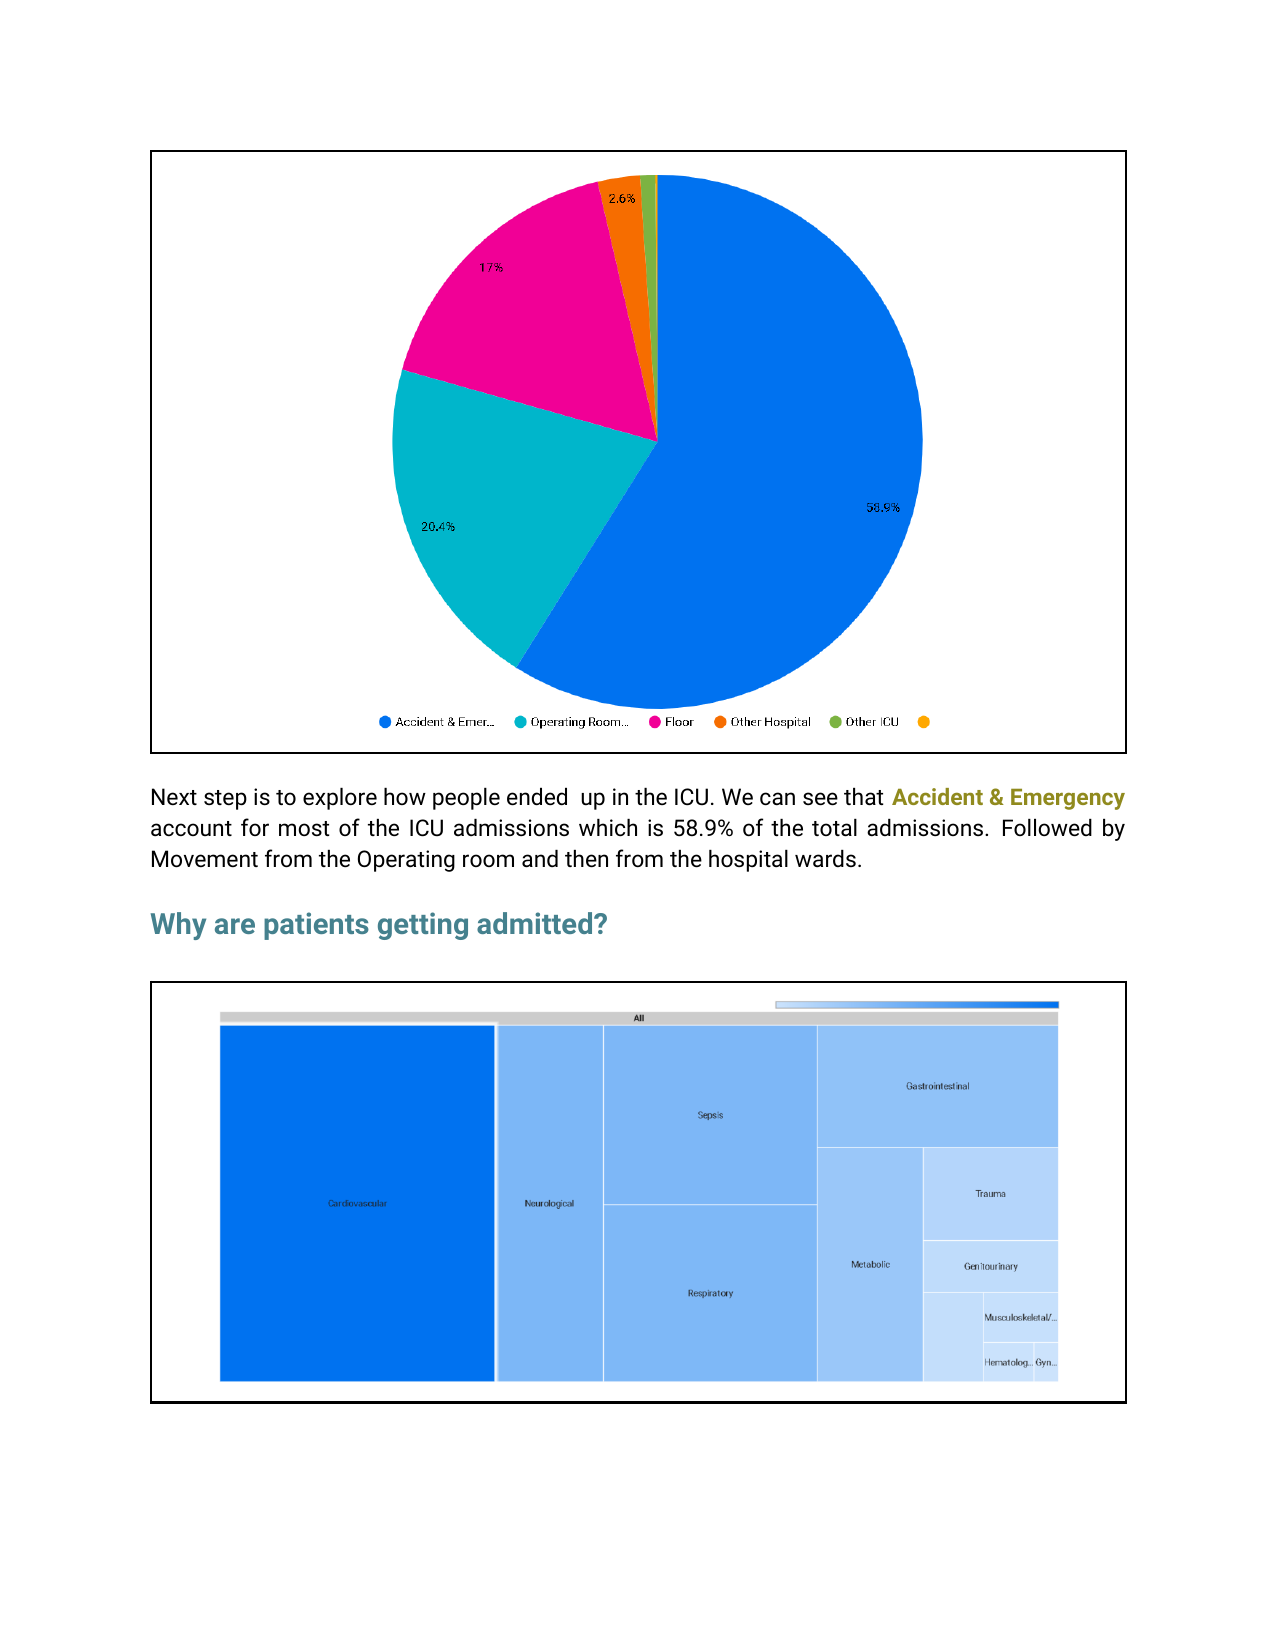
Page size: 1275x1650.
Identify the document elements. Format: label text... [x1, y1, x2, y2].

text Why are patients getting admitted? [150, 908, 1125, 942]
picture [324, 162, 953, 742]
text Next step is to explore how people ended up in the ICU. We can see that Accident & Emergency account for most of the ICU admissions which is 58.9% of the total admissions. ​Followed by Movement from the Operating room and then from the hospital wards. [150, 784, 1125, 873]
table_header [152, 152, 1125, 752]
picture [213, 993, 1064, 1391]
table_header [152, 983, 1125, 1401]
